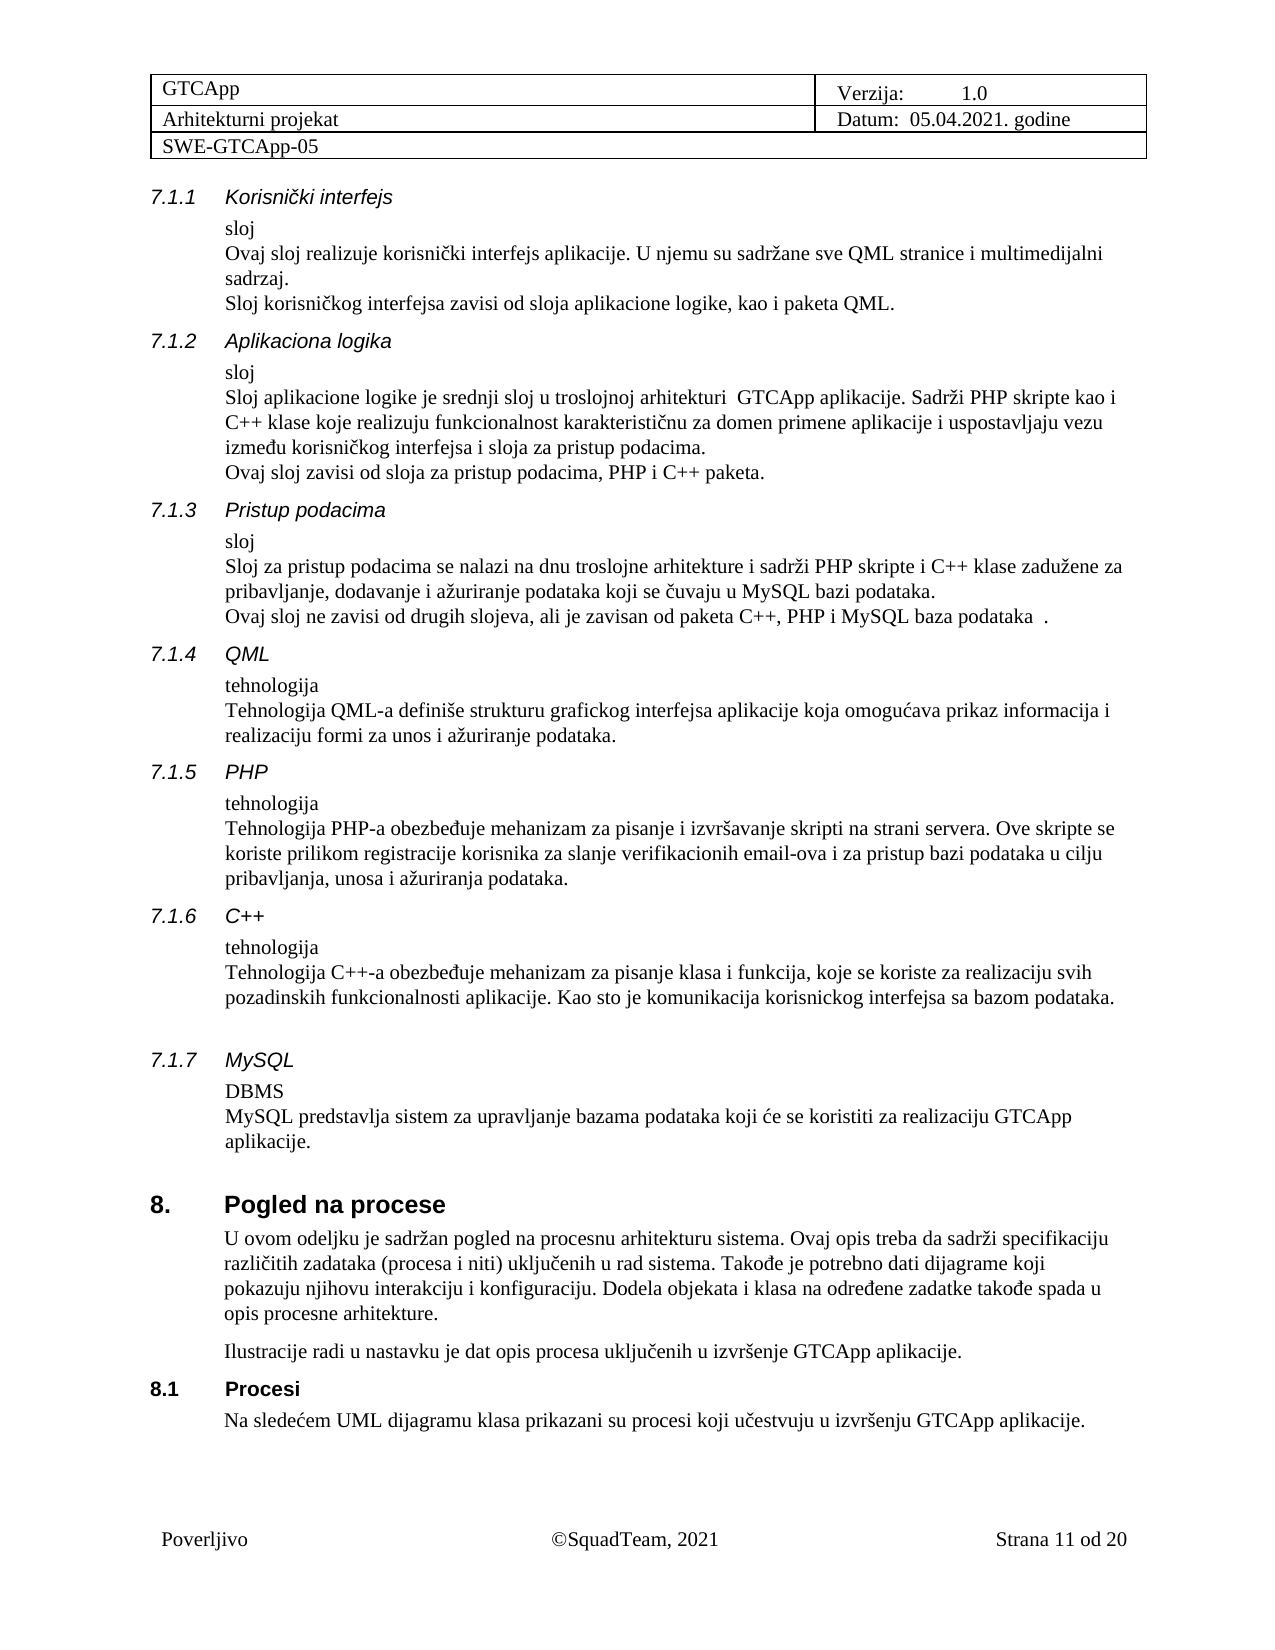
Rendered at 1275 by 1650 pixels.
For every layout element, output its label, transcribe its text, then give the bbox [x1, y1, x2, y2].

text tehnologija [225, 934, 1125, 959]
text Ovaj sloj ne zavisi od drugih slojeva, ali je zavisan od paketa C++, PHP i MySQL baza podataka . [225, 603, 1125, 628]
subtitle PHP [150, 759, 1125, 784]
subtitle Procesi [150, 1375, 1125, 1400]
text sloj [225, 215, 1125, 240]
subtitle Pogled na procese [150, 1190, 1125, 1219]
subtitle QML [150, 640, 1125, 665]
subtitle Aplikaciona logika [150, 328, 1125, 353]
text Sloj aplikacione logike je srednji sloj u troslojnoj arhitekturi GTCApp aplikacije. Sadrži PHP skripte kao i C++ klase koje realizuju funkcionalnost karakterističnu za domen primene aplikacije i uspostavljaju vezu između korisničkog interfejsa i sloja za pristup podacima. [225, 384, 1125, 459]
text tehnologija [225, 790, 1125, 815]
text Sloj korisničkog interfejsa zavisi od sloja aplikacione logike, kao i paketa QML. [225, 290, 1125, 315]
subtitle MySQL [150, 1047, 1125, 1072]
text Tehnologija PHP-a obezbeđuje mehanizam za pisanje i izvršavanje skripti na strani servera. Ove skripte se koriste prilikom registracije korisnika za slanje verifikacionih email-ova i za pristup bazi podataka u cilju pribavljanja, unosa i ažuriranja podataka. [225, 815, 1125, 890]
text Tehnologija C++-a obezbeđuje mehanizam za pisanje klasa i funkcija, koje se koriste za realizaciju svih pozadinskih funkcionalnosti aplikacije. Kao sto je komunikacija korisnickog interfejsa sa bazom podataka. [225, 959, 1125, 1009]
subtitle Korisnički interfejs [150, 184, 1125, 209]
text Sloj za pristup podacima se nalazi na dnu troslojne arhitekture i sadrži PHP skripte i C++ klase zadužene za pribavljanje, dodavanje i ažuriranje podataka koji se čuvaju u MySQL bazi podataka. [225, 553, 1125, 603]
text sloj [225, 359, 1125, 384]
text sloj [225, 528, 1125, 553]
text Na sledećem UML dijagramu klasa prikazani su procesi koji učestvuju u izvršenju GTCApp aplikacije. [224, 1407, 1125, 1432]
text U ovom odeljku je sadržan pogled na procesnu arhitekturu sistema. Ovaj opis treba da sadrži specifikaciju različitih zadataka (procesa i niti) uključenih u rad sistema. Takođe je potrebno dati dijagrame koji pokazuju njihovu interakciju i konfiguraciju. Dodela objekata i klasa na određene zadatke takođe spada u opis procesne arhitekture. [224, 1225, 1125, 1325]
text MySQL predstavlja sistem za upravljanje bazama podataka koji će se koristiti za realizaciju GTCApp aplikacije. [225, 1103, 1125, 1153]
text Ilustracije radi u nastavku je dat opis procesa uključenih u izvršenje GTCApp aplikacije. [224, 1338, 1125, 1363]
subtitle Pristup podacima [150, 497, 1125, 522]
text Ovaj sloj zavisi od sloja za pristup podacima, PHP i C++ paketa. [225, 459, 1125, 484]
text Tehnologija QML-a definiše strukturu grafickog interfejsa aplikacije koja omogućava prikaz informacija i realizaciju formi za unos i ažuriranje podataka. [225, 697, 1125, 747]
text DBMS [225, 1078, 1125, 1103]
text tehnologija [225, 672, 1125, 697]
text Ovaj sloj realizuje korisnički interfejs aplikacije. U njemu su sadržane sve QML stranice i multimedijalni sadrzaj. [225, 240, 1125, 290]
subtitle C++ [150, 903, 1125, 928]
